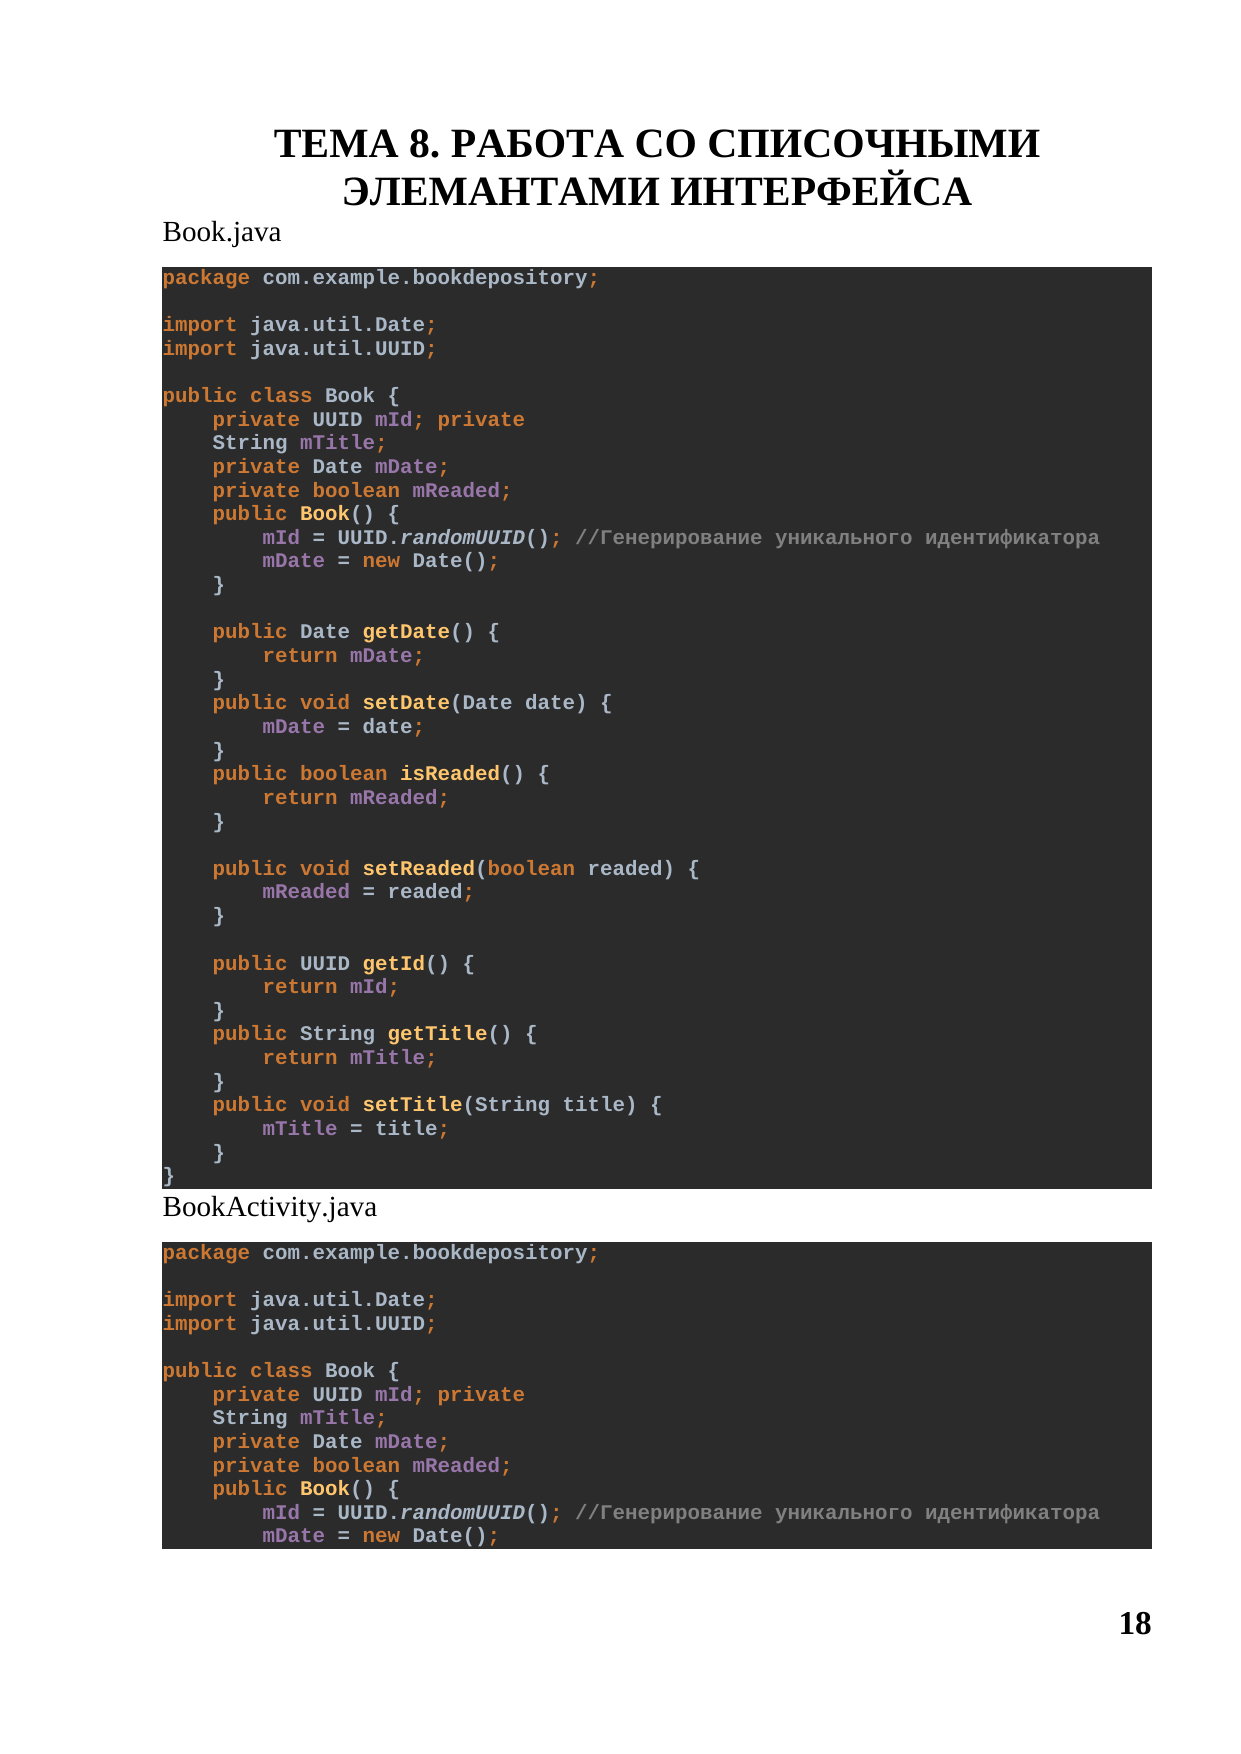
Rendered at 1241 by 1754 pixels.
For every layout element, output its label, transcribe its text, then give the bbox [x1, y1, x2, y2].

text BookActivity.java [162, 1189, 1152, 1222]
text ТЕМА 8. РАБОТА СО СПИСОЧНЫМИ ЭЛЕМАНТАМИ ИНТЕРФЕЙСА [162, 118, 1152, 214]
text Book.java [162, 214, 1152, 247]
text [162, 1242, 1152, 1549]
